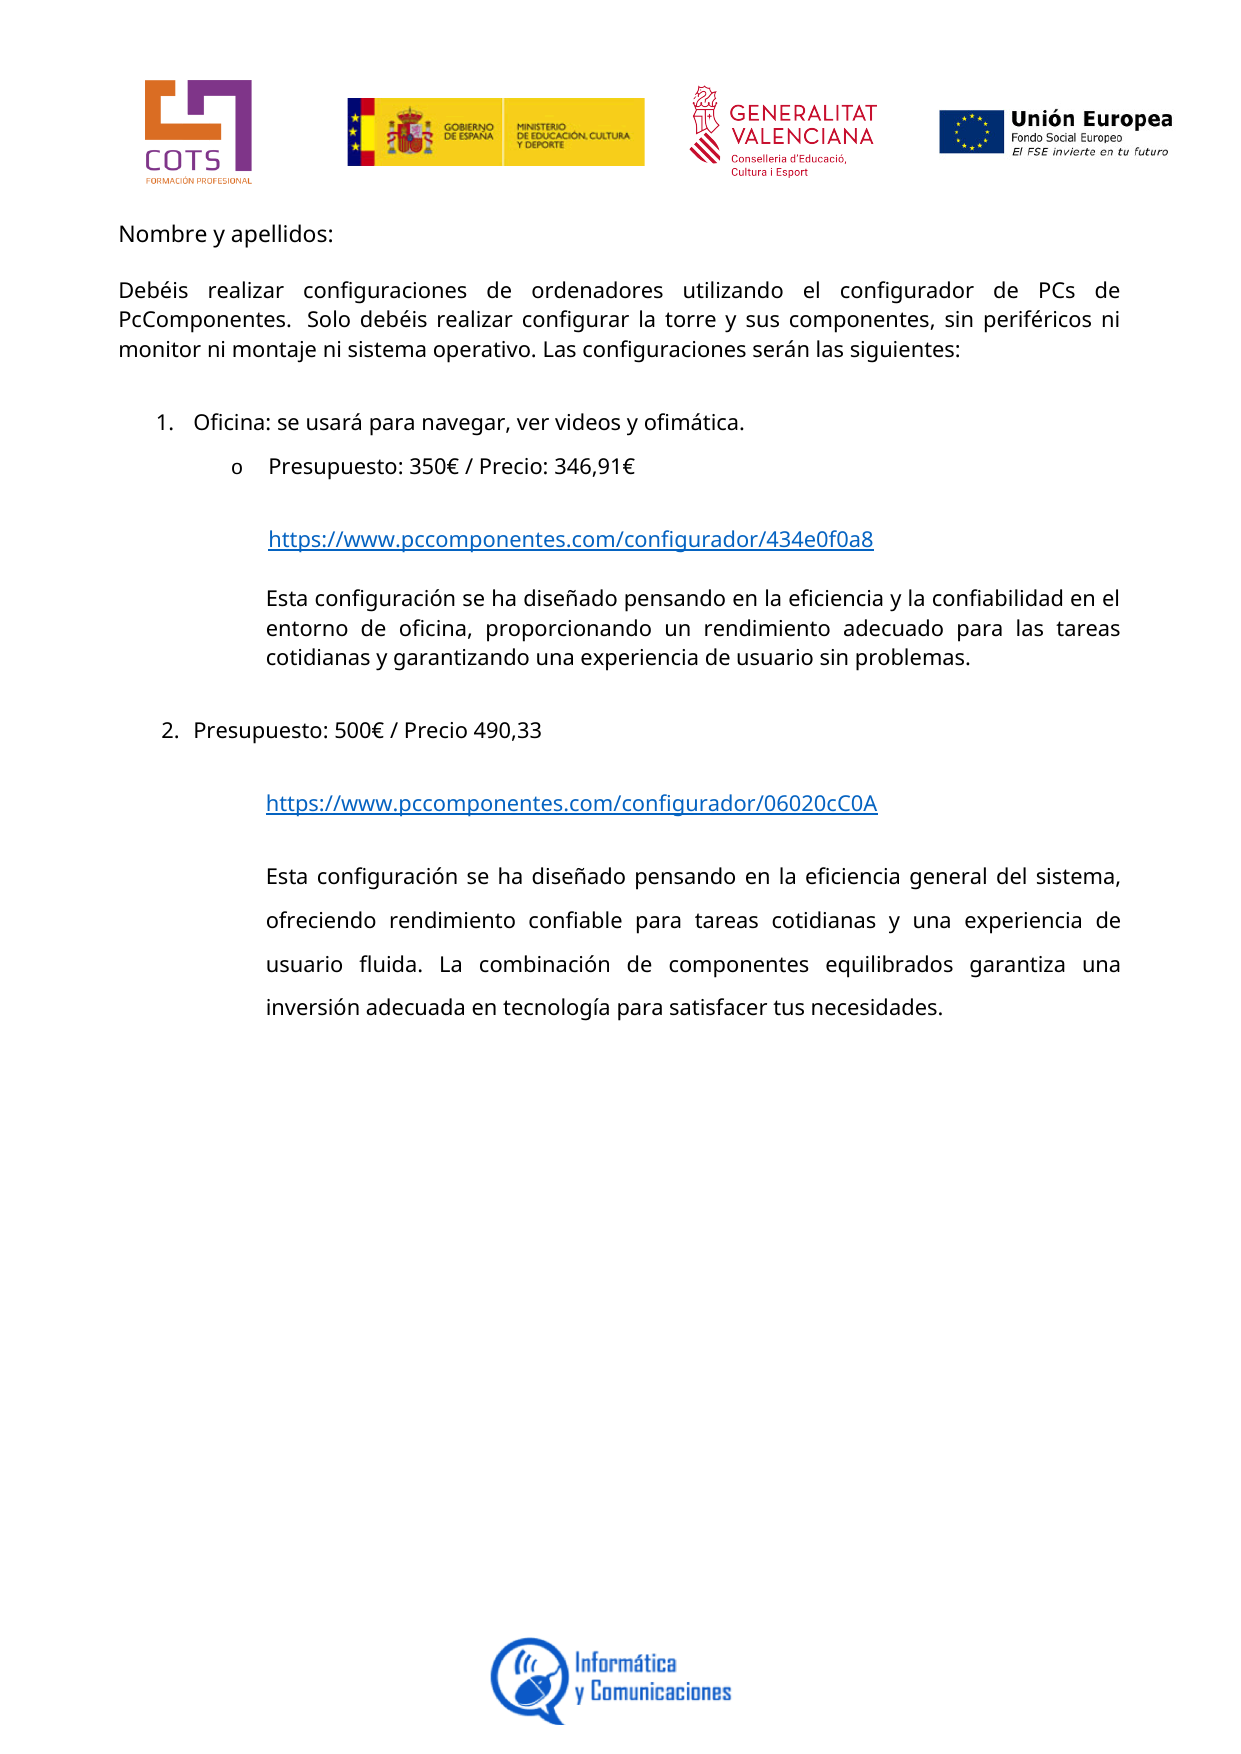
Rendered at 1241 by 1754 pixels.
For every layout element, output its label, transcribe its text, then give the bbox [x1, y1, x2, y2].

text Esta configuración se ha diseñado pensando en la eficiencia y la confiabilidad en el entorno de oficina, proporcionando un rendimiento adecuado para las tareas cotidianas y garantizando una experiencia de usuario sin problemas. [266, 583, 1122, 672]
text Nombre y apellidos: [118, 218, 1122, 249]
list Presupuesto: 350€ / Precio: 346,91€ [231, 437, 1122, 481]
picture [138, 73, 255, 190]
list Oficina: se usará para navegar, ver videos y ofimática. [156, 393, 1122, 437]
list Presupuesto: 500€ / Precio 490,33 [118, 701, 1122, 745]
picture [483, 1637, 740, 1724]
text Esta configuración se ha diseñado pensando en la eficiencia general del sistema, ofreciendo rendimiento confiable para tareas cotidianas y una experiencia de usuario fluida. La combinación de componentes equilibrados garantiza una inversión adecuada en tecnología para satisfacer tus necesidades. [266, 847, 1122, 1022]
picture [347, 98, 645, 166]
text https://www.pccomponentes.com/configurador/06020cC0A [193, 774, 1122, 818]
picture [689, 85, 877, 178]
picture [931, 101, 1186, 163]
text Debéis realizar configuraciones de ordenadores utilizando el configurador de PCs de PcComponentes. Solo debéis realizar configurar la torre y sus componentes, sin periféricos ni monitor ni montaje ni sistema operativo. Las configuraciones serán las siguientes: [118, 274, 1122, 364]
text https://www.pccomponentes.com/configurador/434e0f0a8 [268, 510, 1122, 553]
